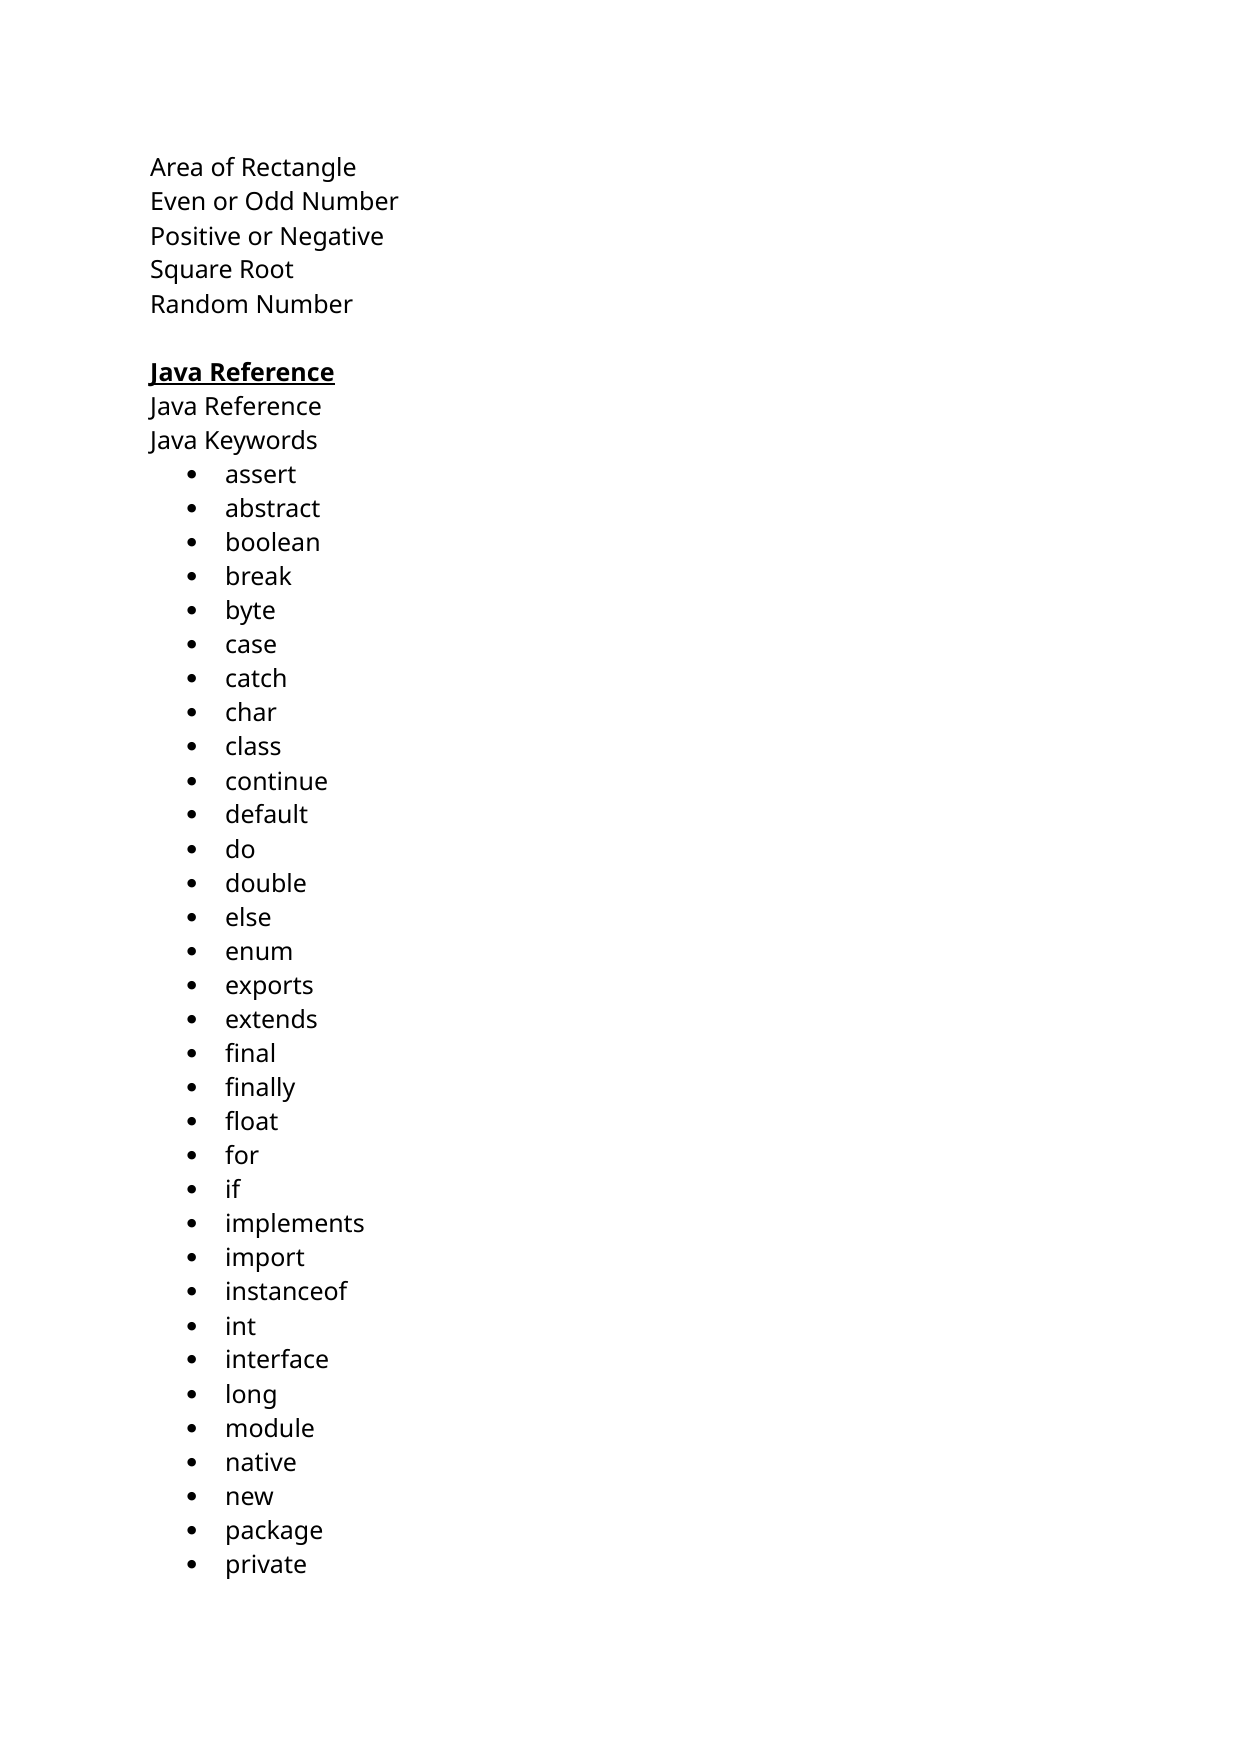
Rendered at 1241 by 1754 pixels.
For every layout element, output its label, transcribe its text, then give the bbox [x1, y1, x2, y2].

list int [187, 1308, 1090, 1342]
list if [187, 1172, 1090, 1206]
list package [187, 1512, 1090, 1547]
text Positive or Negative [150, 218, 1090, 252]
list boolean [187, 525, 1090, 559]
list catch [187, 661, 1090, 695]
list implements [187, 1206, 1090, 1240]
list extends [187, 1002, 1090, 1036]
list assert [187, 457, 1090, 491]
list continue [187, 763, 1090, 797]
list for [187, 1138, 1090, 1172]
list abstract [187, 491, 1090, 525]
text Random Number [150, 286, 1090, 320]
list do [187, 831, 1090, 865]
text Area of Rectangle [150, 150, 1090, 184]
list long [187, 1376, 1090, 1410]
list byte [187, 593, 1090, 627]
list instanceof [187, 1274, 1090, 1308]
list import [187, 1240, 1090, 1274]
list float [187, 1104, 1090, 1138]
list interface [187, 1342, 1090, 1376]
list finally [187, 1070, 1090, 1104]
list else [187, 899, 1090, 933]
list break [187, 559, 1090, 593]
list new [187, 1478, 1090, 1512]
list class [187, 729, 1090, 763]
list case [187, 627, 1090, 661]
list private [187, 1547, 1090, 1581]
text Java Reference [150, 388, 1090, 422]
text Even or Odd Number [150, 184, 1090, 218]
text Java Keywords [150, 422, 1090, 457]
list enum [187, 933, 1090, 967]
list default [187, 797, 1090, 831]
list final [187, 1036, 1090, 1070]
text Square Root [150, 252, 1090, 286]
text Java Reference [150, 354, 1090, 388]
list native [187, 1444, 1090, 1478]
list char [187, 695, 1090, 729]
list exports [187, 967, 1090, 1002]
list module [187, 1410, 1090, 1444]
list double [187, 865, 1090, 899]
